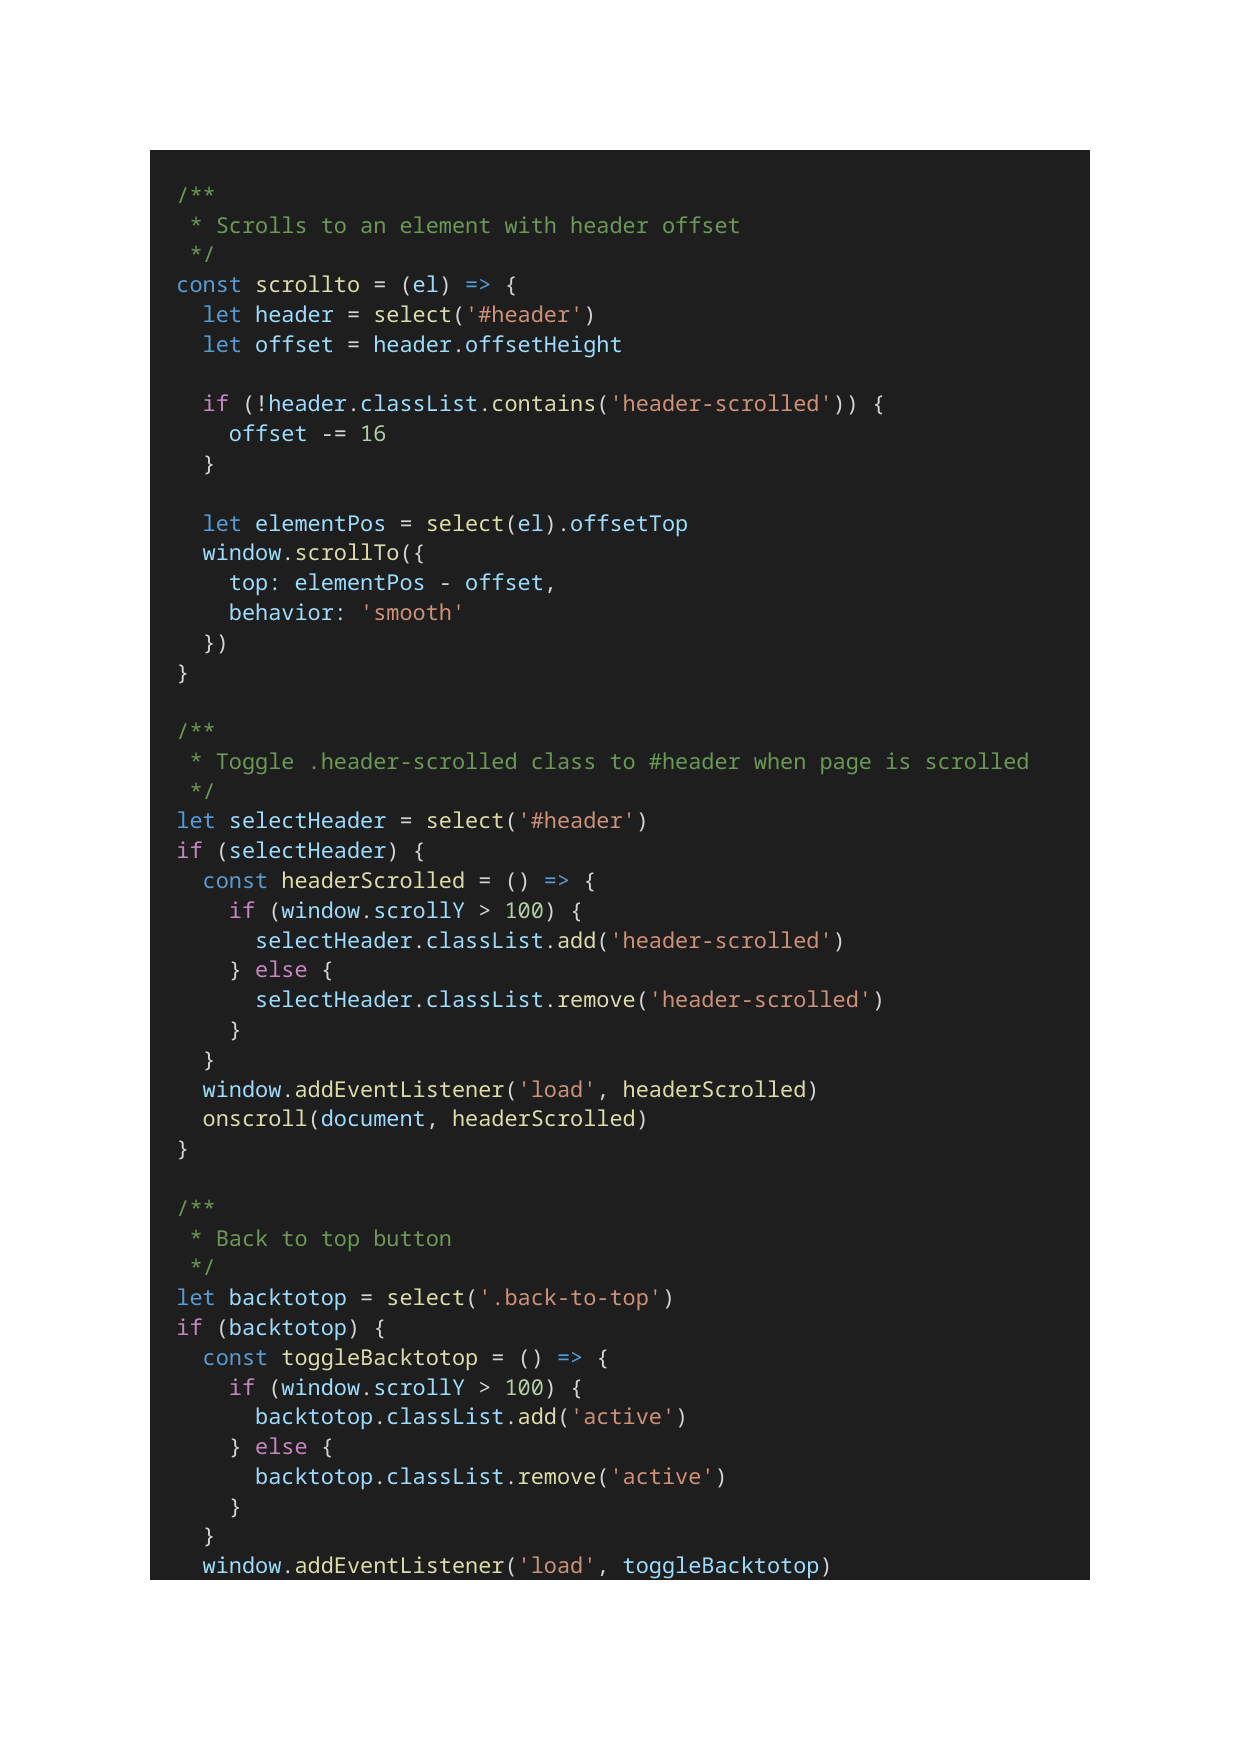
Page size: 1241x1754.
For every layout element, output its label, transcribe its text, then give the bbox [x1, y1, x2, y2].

text } [150, 1133, 1090, 1163]
text /** [150, 716, 1090, 746]
text */ [150, 1252, 1090, 1282]
text offset -= 16 [150, 418, 1090, 448]
text window.addEventListener('load', headerScrolled) [150, 1073, 1090, 1103]
text /** [150, 180, 1090, 209]
text selectHeader.classList.remove('header-scrolled') [150, 984, 1090, 1014]
text window.scrollTo({ [150, 537, 1090, 567]
text * Back to top button [150, 1222, 1090, 1252]
text let header = select('#header') [150, 299, 1090, 329]
text if (backtotop) { [150, 1312, 1090, 1342]
text */ [150, 239, 1090, 269]
text const scrollto = (el) => { [150, 269, 1090, 299]
text behavior: 'smooth' [150, 597, 1090, 627]
text /** [150, 1193, 1090, 1222]
text if (window.scrollY > 100) { [150, 895, 1090, 924]
text let selectHeader = select('#header') [150, 805, 1090, 835]
text const toggleBacktotop = () => { [150, 1342, 1090, 1371]
text } [150, 1491, 1090, 1520]
text if (selectHeader) { [150, 835, 1090, 865]
text onscroll(document, headerScrolled) [150, 1103, 1090, 1133]
text window.addEventListener('load', toggleBacktotop) [150, 1550, 1090, 1580]
text * Scrolls to an element with header offset [150, 209, 1090, 239]
text let offset = header.offsetHeight [150, 329, 1090, 358]
text if (!header.classList.contains('header-scrolled')) { [150, 388, 1090, 418]
text } [150, 1044, 1090, 1073]
text } [150, 448, 1090, 478]
text const headerScrolled = () => { [150, 865, 1090, 895]
text */ [150, 776, 1090, 805]
text backtotop.classList.remove('active') [150, 1461, 1090, 1491]
text selectHeader.classList.add('header-scrolled') [150, 924, 1090, 954]
text backtotop.classList.add('active') [150, 1401, 1090, 1431]
text } else { [150, 954, 1090, 984]
text let elementPos = select(el).offsetTop [150, 507, 1090, 537]
text if (window.scrollY > 100) { [150, 1371, 1090, 1401]
text }) [150, 627, 1090, 656]
text let backtotop = select('.back-to-top') [150, 1282, 1090, 1312]
text } else { [150, 1431, 1090, 1461]
text * Toggle .header-scrolled class to #header when page is scrolled [150, 746, 1090, 776]
text } [150, 1520, 1090, 1550]
text } [150, 1014, 1090, 1044]
text } [150, 656, 1090, 686]
text top: elementPos - offset, [150, 567, 1090, 597]
